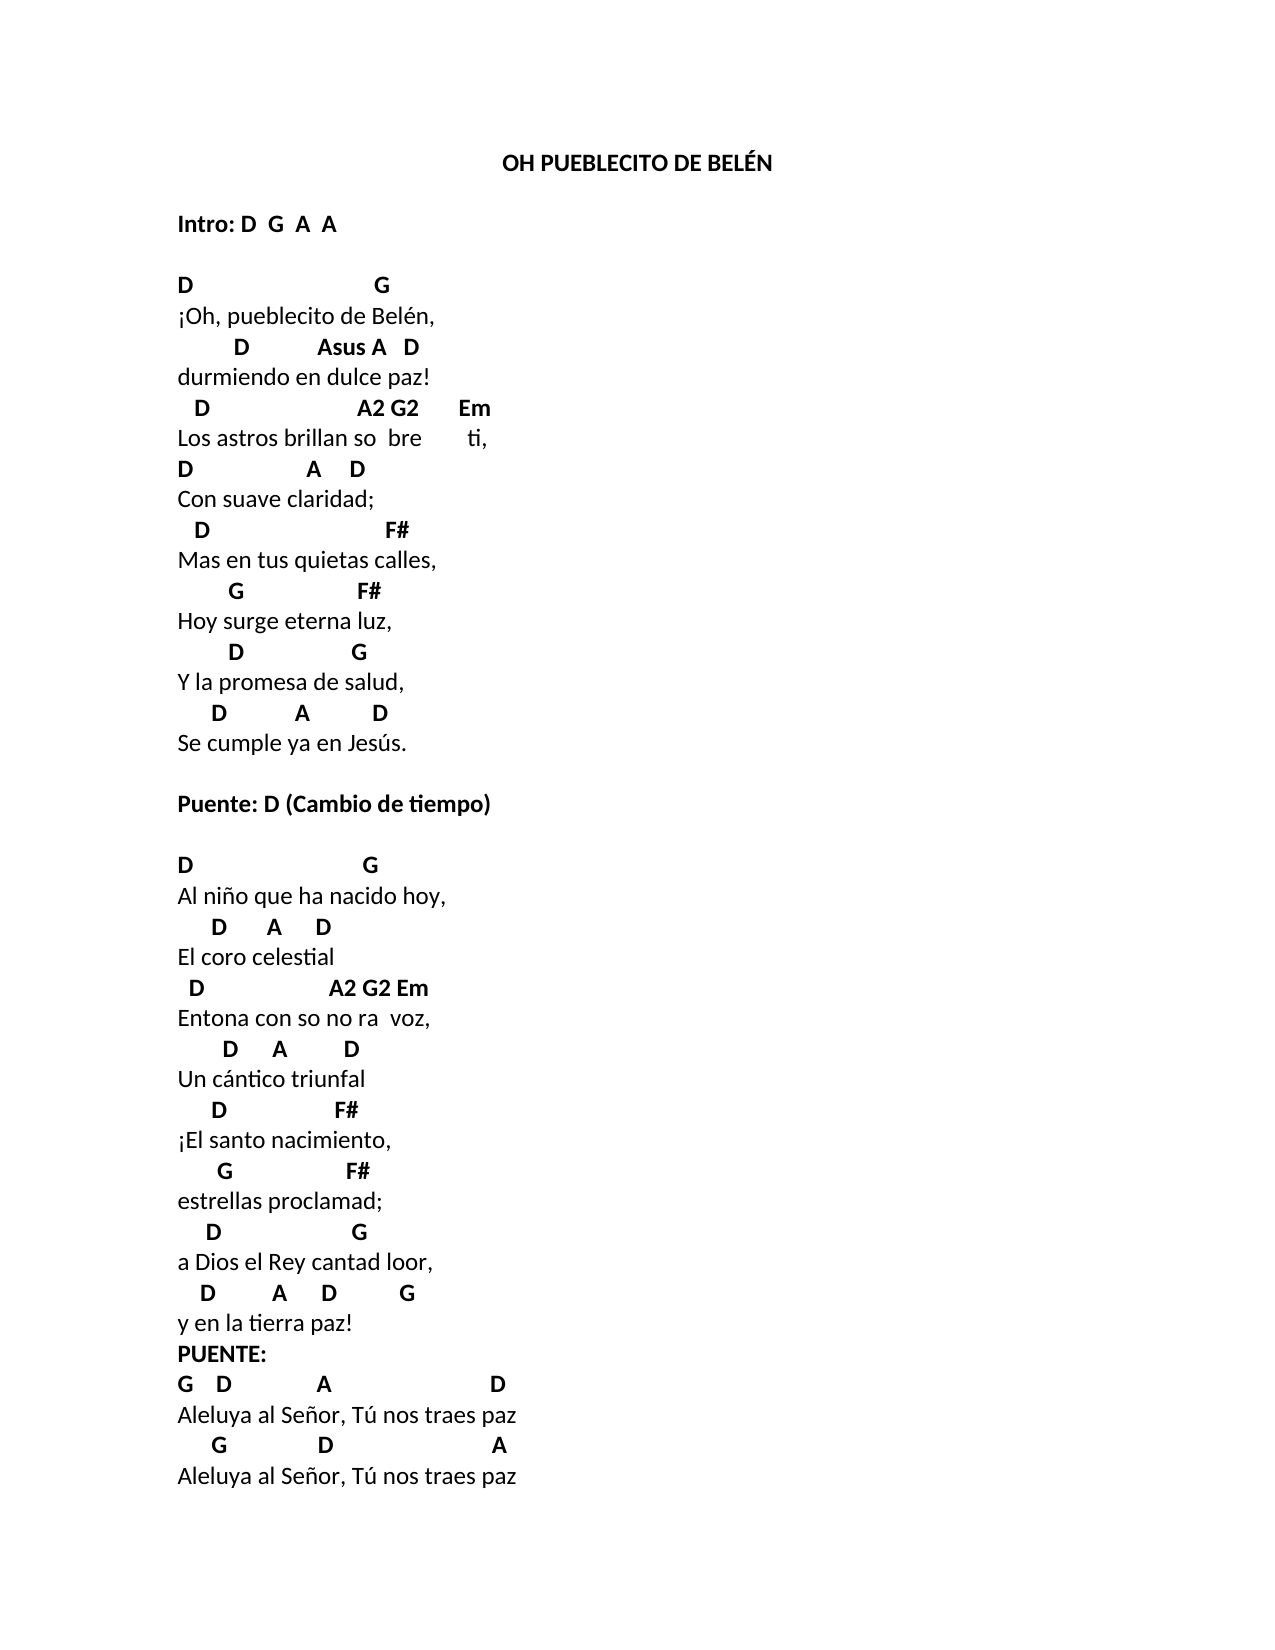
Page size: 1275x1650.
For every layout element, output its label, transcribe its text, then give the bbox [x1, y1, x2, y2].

text a Dios el Rey cantad loor, [177, 1246, 1098, 1277]
text y en la tierra paz! [177, 1307, 1098, 1338]
text Intro: D G A A [177, 209, 1098, 239]
text Y la promesa de salud, [177, 666, 1098, 697]
text Al niño que ha nacido hoy, [177, 880, 1098, 911]
text G F# [177, 1155, 1098, 1185]
text D G [177, 636, 1098, 666]
text D A D [177, 1033, 1098, 1063]
text OH PUEBLECITO DE BELÉN [177, 148, 1098, 178]
text Con suave claridad; [177, 483, 1098, 514]
text ¡Oh, pueblecito de Belén, [177, 300, 1098, 331]
text Aleluya al Señor, Tú nos traes paz [177, 1460, 1098, 1491]
text D G [177, 1216, 1098, 1246]
text PUENTE: [177, 1338, 1098, 1368]
text Puente: D (Cambio de tiempo) [177, 788, 1098, 819]
text D Asus A D [177, 331, 1098, 361]
text Se cumple ya en Jesús. [177, 727, 1098, 758]
text Entona con so no ra voz, [177, 1002, 1098, 1033]
text D A D [177, 911, 1098, 941]
text Mas en tus quietas calles, [177, 544, 1098, 575]
text D A D G [177, 1277, 1098, 1307]
text G F# [177, 575, 1098, 605]
text D A D [177, 697, 1098, 727]
text D G [177, 270, 1098, 300]
text Aleluya al Señor, Tú nos traes paz [177, 1399, 1098, 1429]
text D A2 G2 Em [177, 392, 1098, 422]
text D F# [177, 1094, 1098, 1124]
text D G [177, 849, 1098, 880]
text D A2 G2 Em [177, 972, 1098, 1002]
text durmiendo en dulce paz! [177, 361, 1098, 392]
text G D A [177, 1429, 1098, 1460]
text ¡El santo nacimiento, [177, 1124, 1098, 1155]
text El coro celestial [177, 941, 1098, 972]
text G D A D [177, 1368, 1098, 1399]
text D A D [177, 453, 1098, 483]
text Un cántico triunfal [177, 1063, 1098, 1094]
text Los astros brillan so bre ti, [177, 422, 1098, 453]
text D F# [177, 514, 1098, 544]
text estrellas proclamad; [177, 1185, 1098, 1216]
text Hoy surge eterna luz, [177, 605, 1098, 636]
